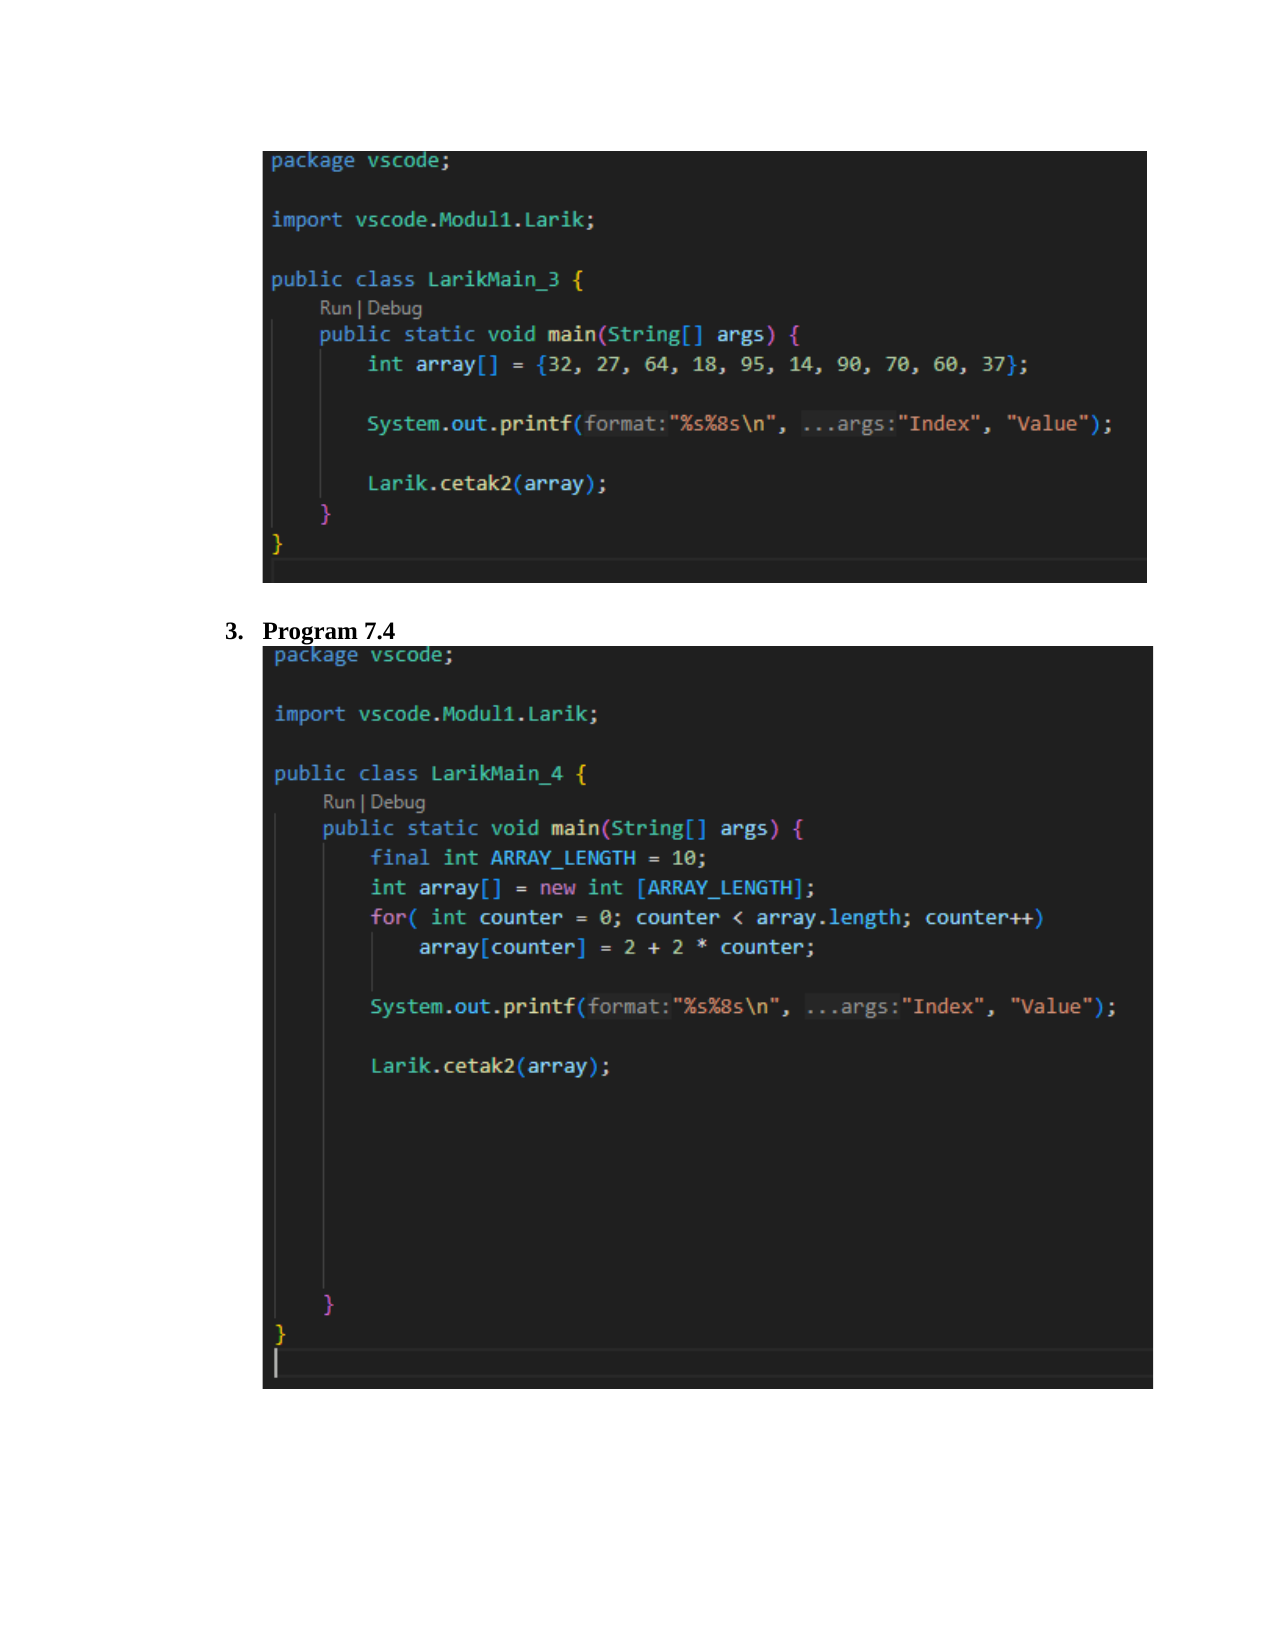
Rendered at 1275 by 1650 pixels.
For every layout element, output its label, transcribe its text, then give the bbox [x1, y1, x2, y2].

picture [262, 646, 1154, 1389]
picture [262, 151, 1147, 583]
list Program 7.4 [225, 616, 1207, 644]
